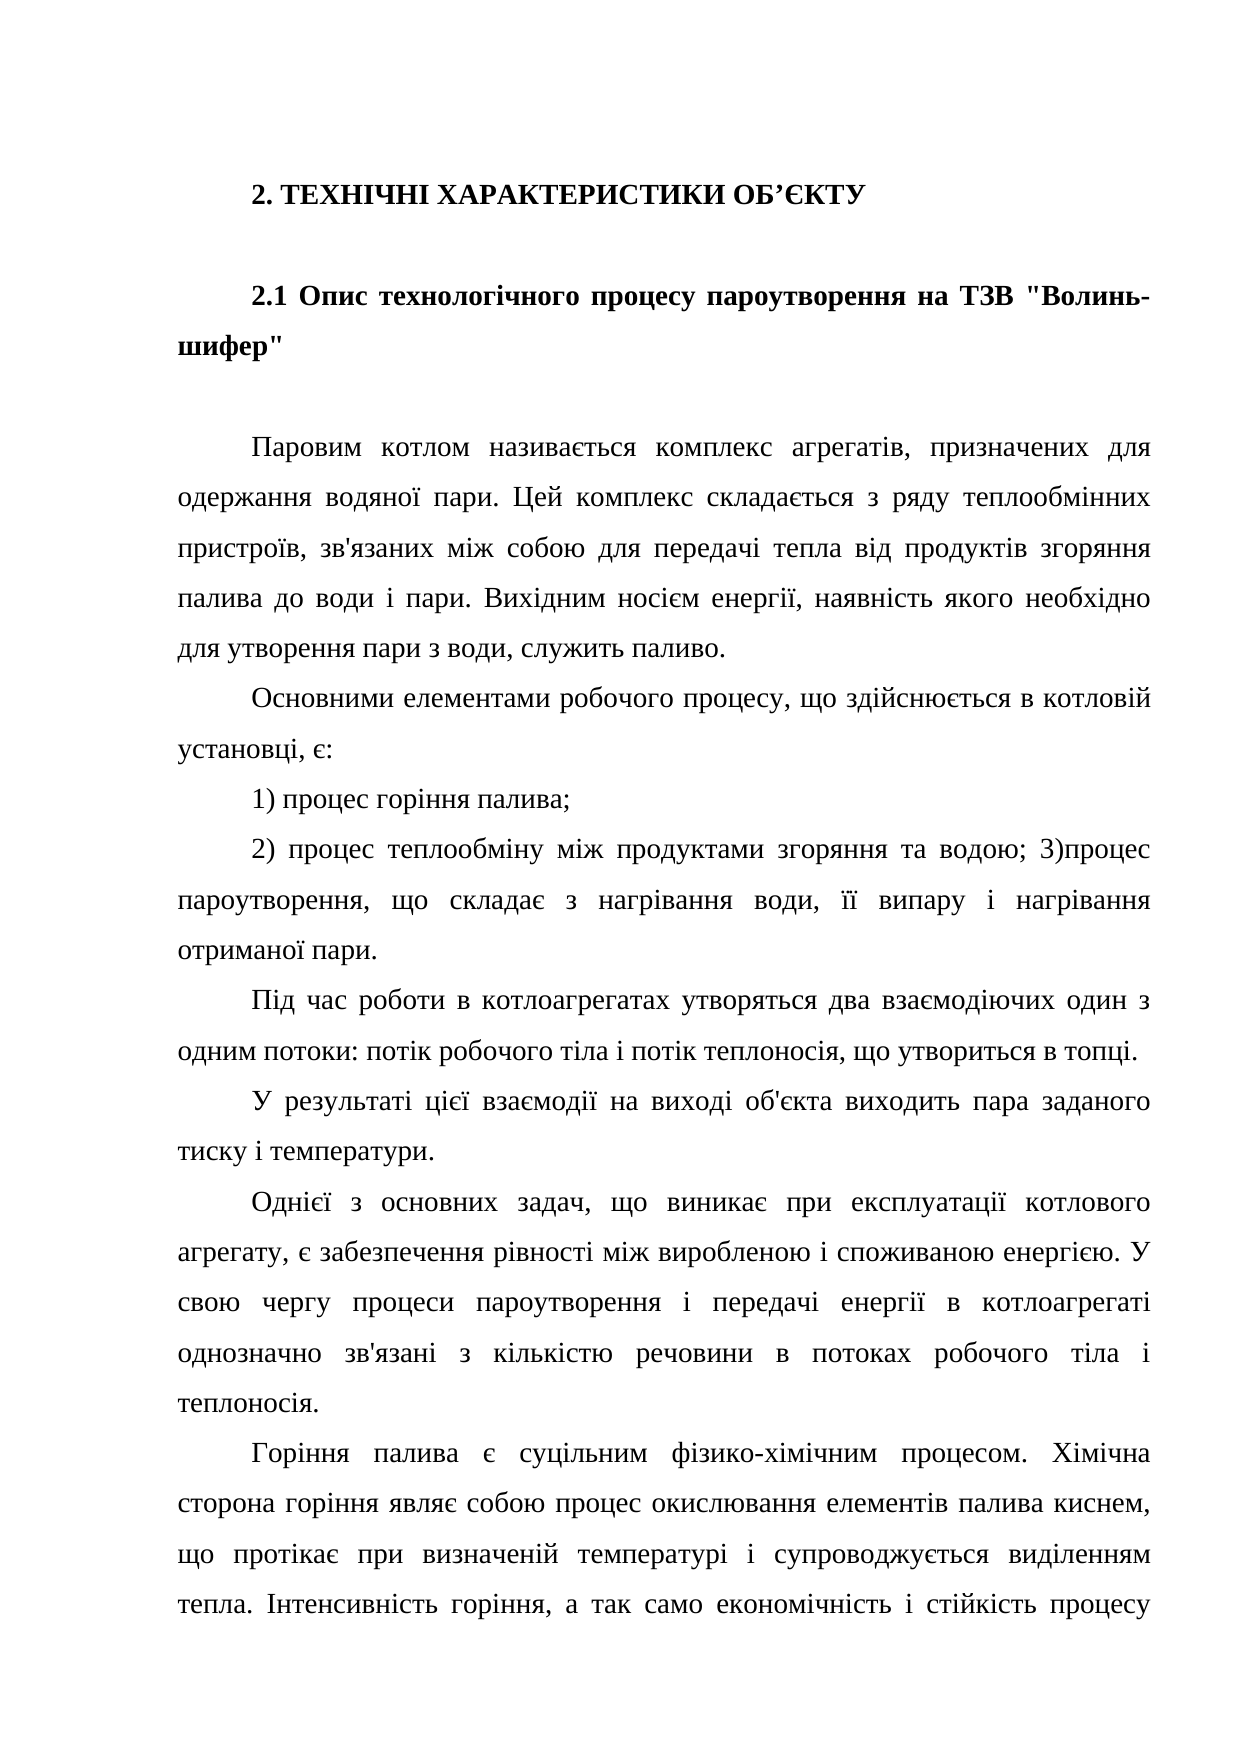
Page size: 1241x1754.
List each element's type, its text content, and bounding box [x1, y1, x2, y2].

text 2. ТЕХНІЧНІ ХАРАКТЕРИСТИКИ ОБ’ЄКТУ [177, 177, 1152, 211]
text У результаті цієї взаємодії на виході об'єкта виходить пара заданого тиску і температури. [177, 1083, 1152, 1167]
text Під час роботи в котлоагрегатах утворяться два взаємодіючих один з одним потоки: потік робочого тіла і потік теплоносія, що утвориться в топці. [177, 982, 1152, 1066]
text 1) процес горіння палива; [177, 781, 1152, 815]
text Паровим котлом називається комплекс агрегатів, призначених для одержання водяної пари. Цей комплекс складається з ряду теплообмінних пристроїв, зв'язаних між собою для передачі тепла від продуктів згоряння палива до води і пари. Вихідним носієм енергії, наявність якого необхідно для утворення пари з води, служить паливо. [177, 429, 1152, 664]
text 2.1 Опис технологічного процесу пароутворення на ТЗВ "Волинь-шифер" [177, 278, 1152, 362]
text 2) процес теплообміну між продуктами згоряння та водою; 3)процес пароутворення, що складає з нагрівання води, її випару і нагрівання отриманої пари. [177, 832, 1152, 966]
text Основними елементами робочого процесу, що здійснюється в котловій установці, є: [177, 681, 1152, 764]
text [177, 1435, 1152, 1620]
text Однієї з основних задач, що виникає при експлуатації котлового агрегату, є забезпечення рівності між виробленою і споживаною енергією. У свою чергу процеси пароутворення і передачі енергії в котлоагрегаті однозначно зв'язані з кількістю речовини в потоках робочого тіла і теплоносія. [177, 1184, 1152, 1418]
